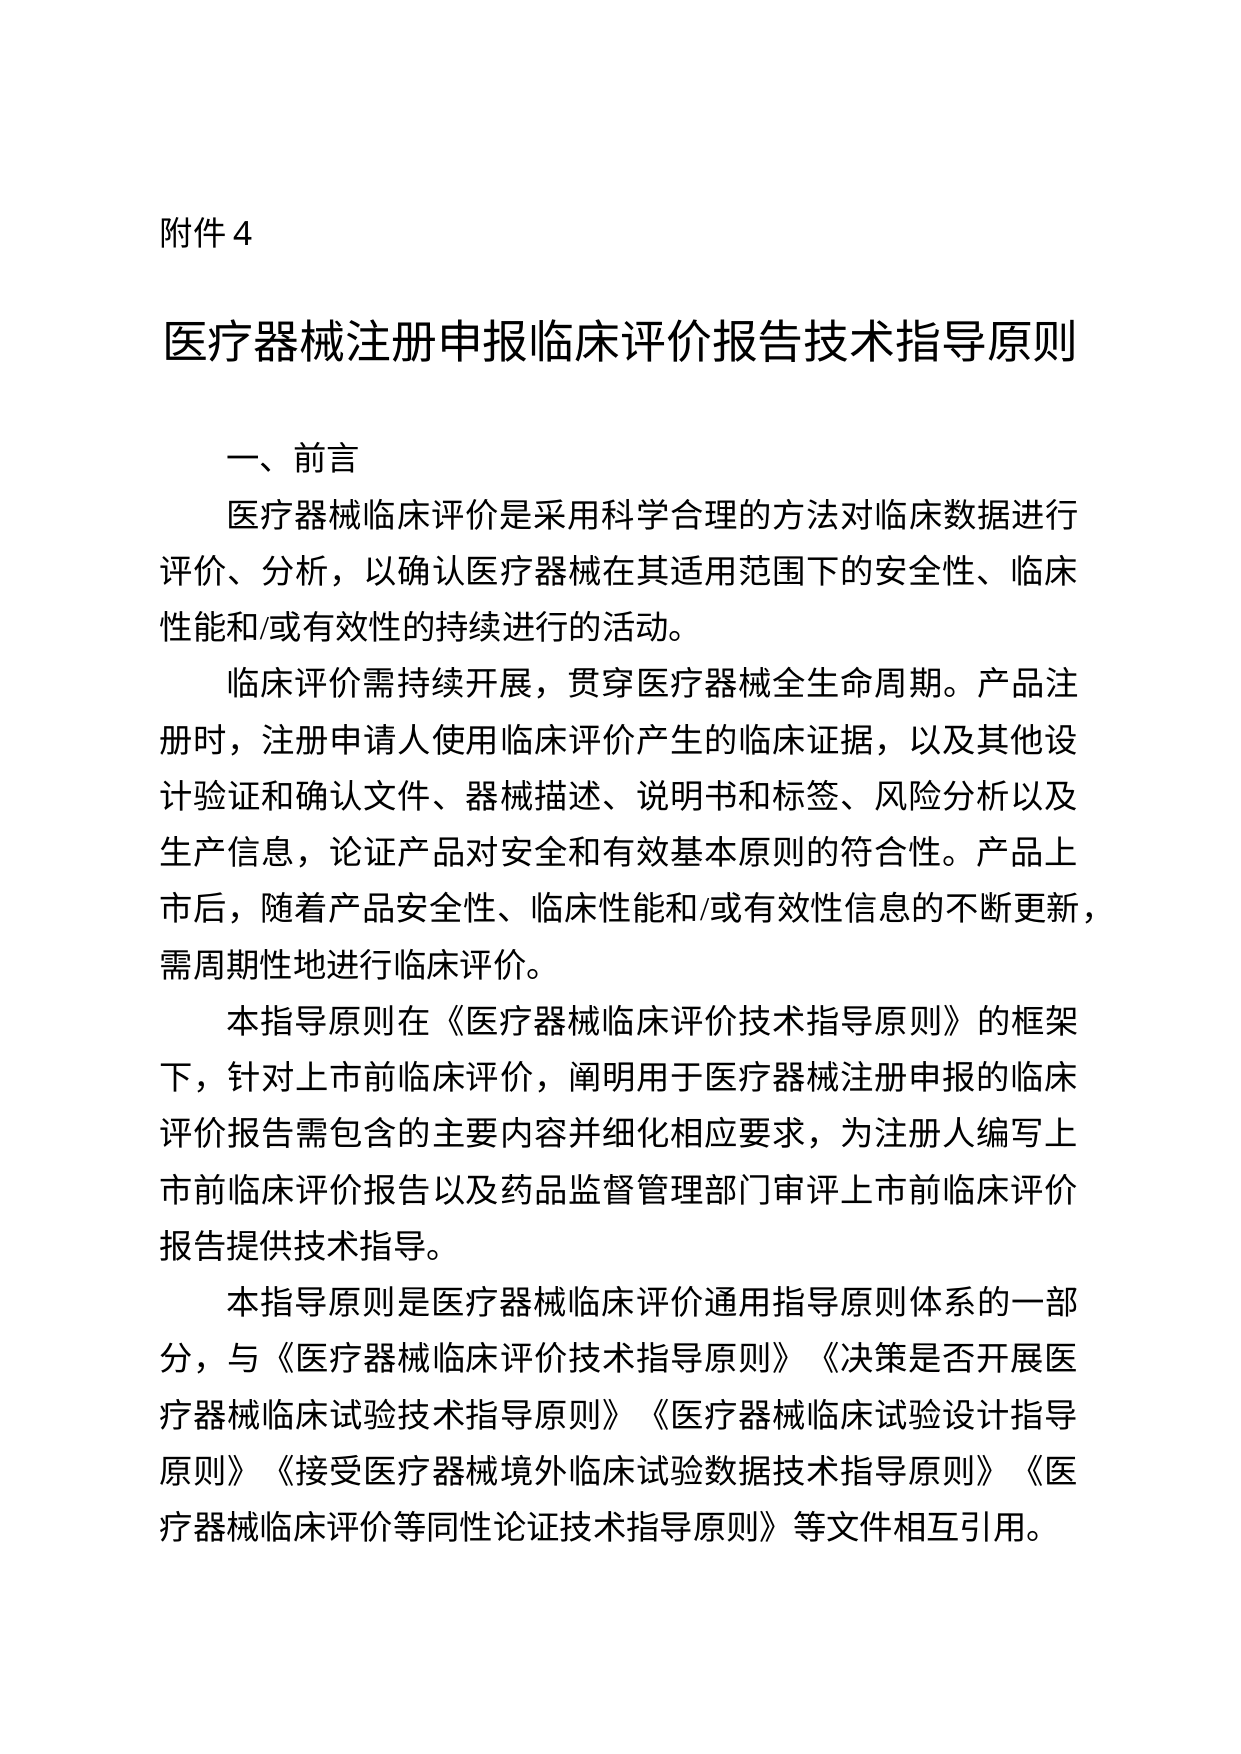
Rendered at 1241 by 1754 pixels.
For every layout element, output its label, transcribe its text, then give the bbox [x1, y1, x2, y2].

text 临床评价需持续开展，贯穿医疗器械全生命周期。产品注册时，注册申请人使用临床评价产生的临床证据，以及其他设计验证和确认文件、器械描述、说明书和标签、风险分析以及生产信息，论证产品对安全和有效基本原则的符合性。产品上市后，随着产品安全性、临床性能和/或有效性信息的不断更新，需周期性地进行临床评价。 [159, 651, 1081, 988]
text 附件4 [159, 201, 1081, 257]
text 本指导原则是医疗器械临床评价通用指导原则体系的一部分，与《医疗器械临床评价技术指导原则》《决策是否开展医疗器械临床试验技术指导原则》《医疗器械临床试验设计指导原则》《接受医疗器械境外临床试验数据技术指导原则》《医疗器械临床评价等同性论证技术指导原则》等文件相互引用。 [159, 1269, 1081, 1551]
text 医疗器械临床评价是采用科学合理的方法对临床数据进行评价、分析，以确认医疗器械在其适用范围下的安全性、临床性能和/或有效性的持续进行的活动。 [159, 482, 1081, 651]
text 医疗器械注册申报临床评价报告技术指导原则 [159, 313, 1081, 369]
text 一、前言 [159, 426, 1081, 482]
text 本指导原则在《医疗器械临床评价技术指导原则》的框架下，针对上市前临床评价，阐明用于医疗器械注册申报的临床评价报告需包含的主要内容并细化相应要求，为注册人编写上市前临床评价报告以及药品监督管理部门审评上市前临床评价报告提供技术指导。 [159, 988, 1081, 1269]
